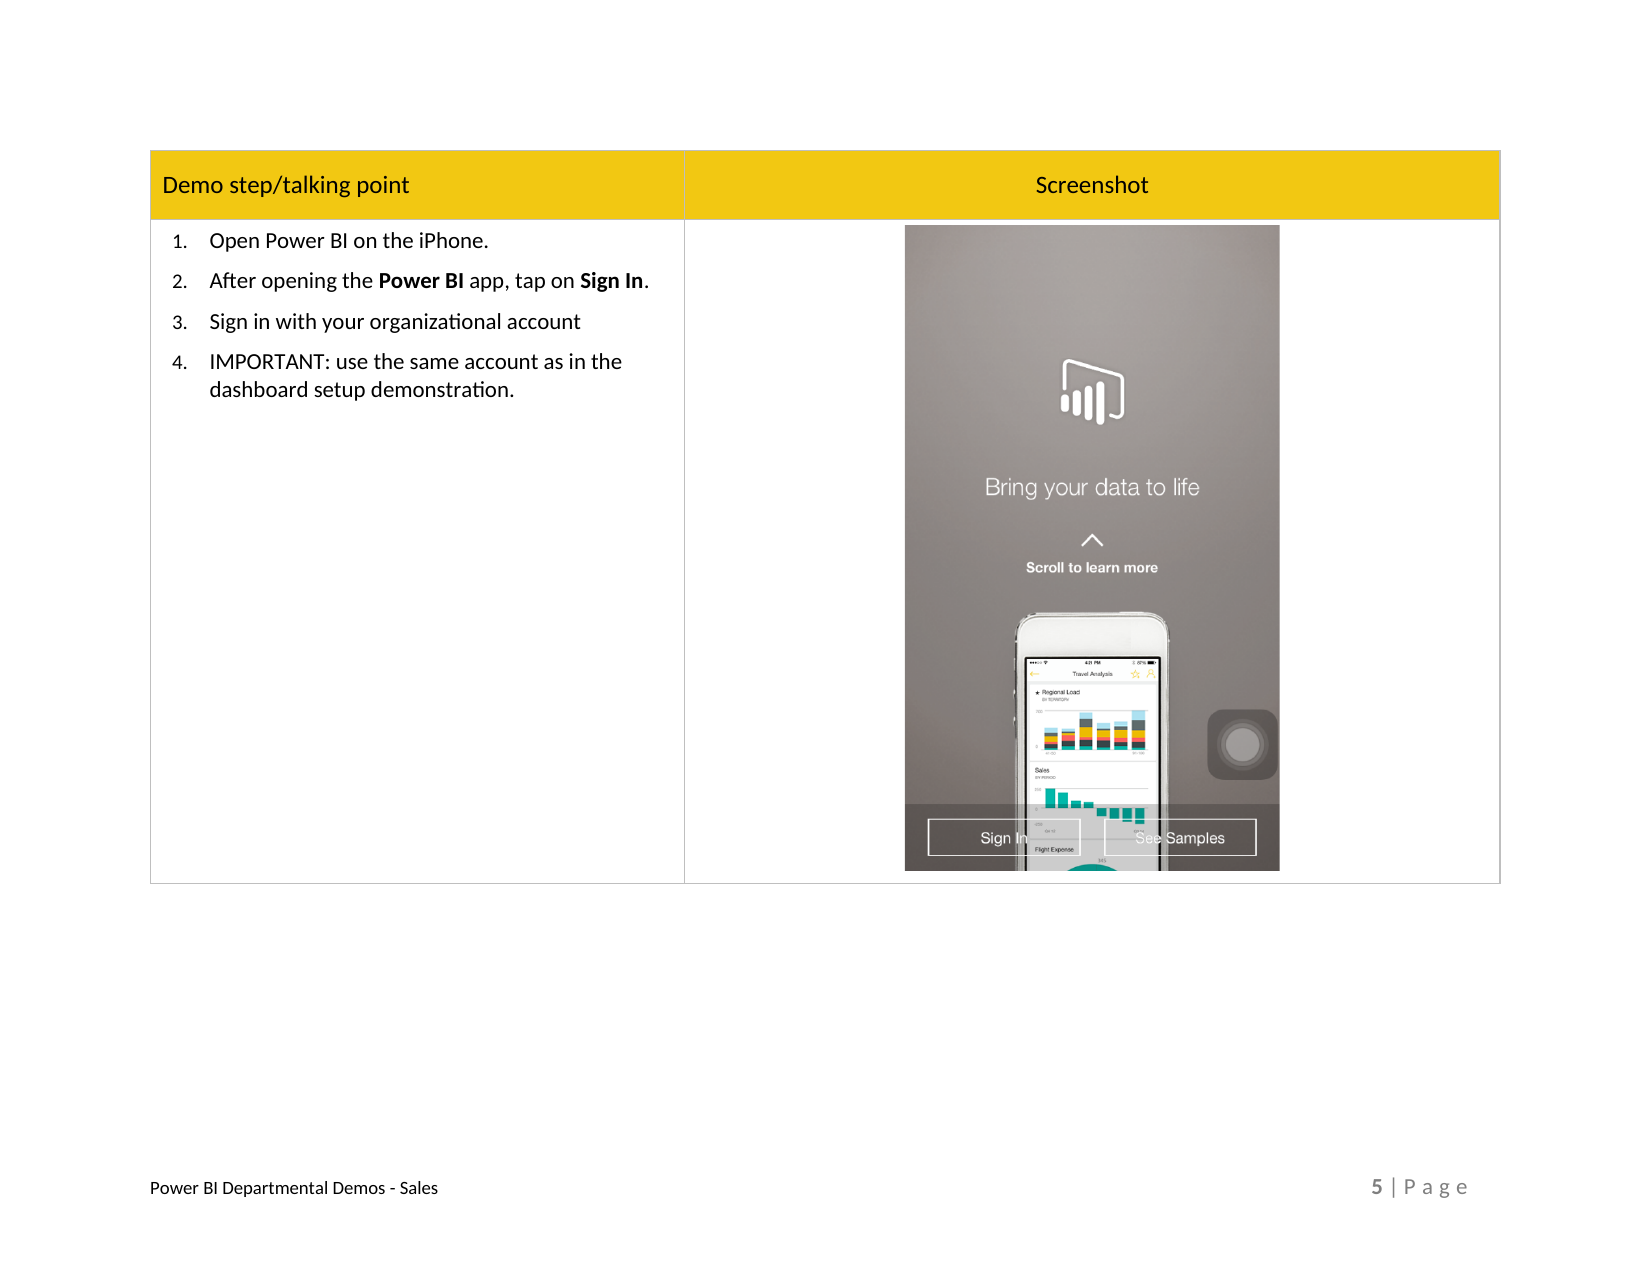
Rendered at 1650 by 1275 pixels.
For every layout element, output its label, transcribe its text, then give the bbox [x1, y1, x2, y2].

picture [904, 225, 1280, 871]
table_cell [685, 220, 1499, 883]
table_cell Open Power BI on the iPhone. After opening the Power BI app, tap on Sign In. Sign in with your organizational account IMPORTANT: use the same account as in the dashboard setup demonstration. [151, 220, 684, 883]
table_header Screenshot [685, 151, 1499, 219]
table_header Demo step/talking point [151, 151, 684, 219]
